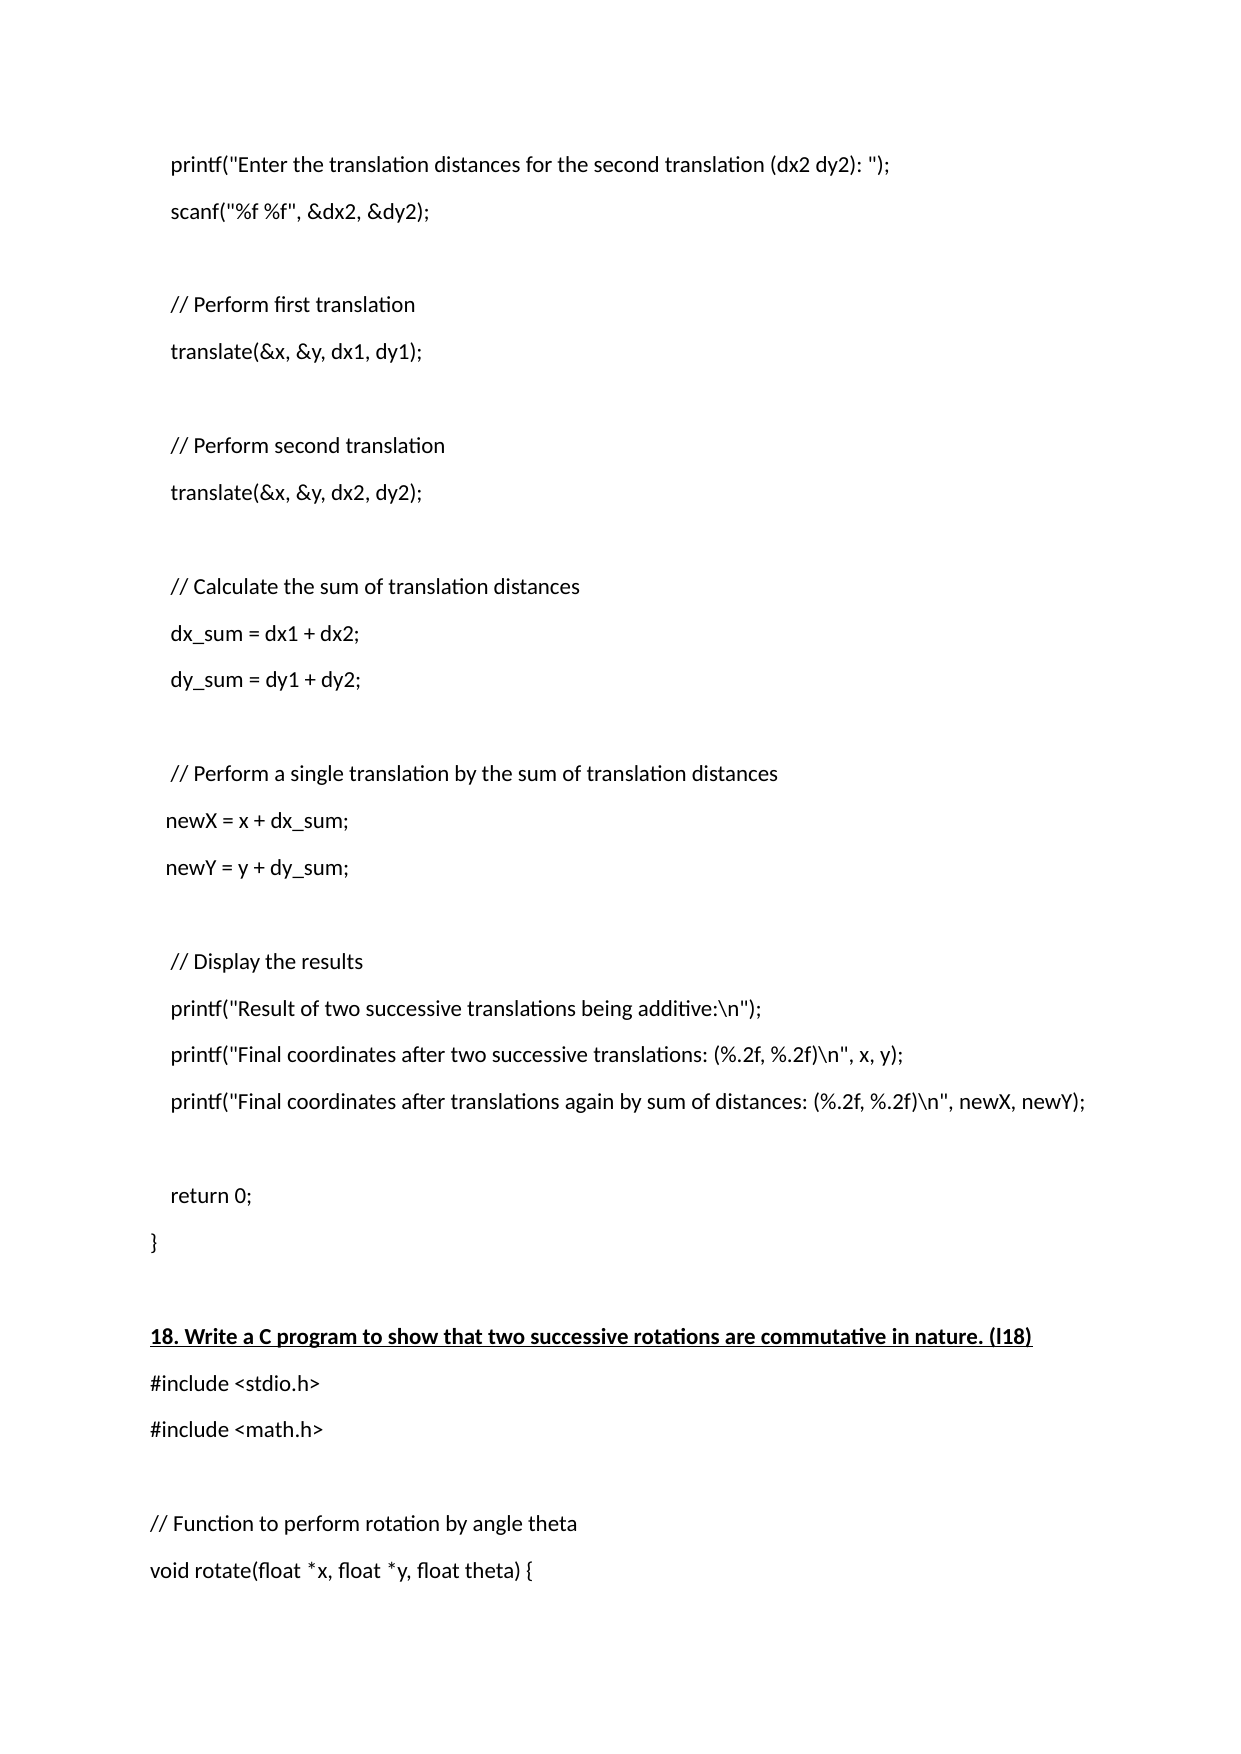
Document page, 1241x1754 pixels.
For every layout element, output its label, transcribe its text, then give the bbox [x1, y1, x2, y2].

text } [150, 1228, 1090, 1256]
text dy_sum = dy1 + dy2; [150, 666, 1090, 694]
text // Perform second translation [150, 431, 1090, 459]
text #include <math.h> [150, 1416, 1090, 1444]
text dx_sum = dx1 + dx2; [150, 619, 1090, 647]
text // Calculate the sum of translation distances [150, 572, 1090, 600]
text translate(&x, &y, dx1, dy1); [150, 337, 1090, 366]
text // Function to perform rotation by angle theta [150, 1509, 1090, 1537]
text newY = y + dy_sum; [150, 853, 1090, 881]
text scanf("%f %f", &dx2, &dy2); [150, 197, 1090, 225]
text // Display the results [150, 947, 1090, 975]
text printf("Final coordinates after translations again by sum of distances: (%.2f, %.2f)\n", newX, newY); [150, 1087, 1090, 1116]
text #include <stdio.h> [150, 1369, 1090, 1397]
text // Perform first translation [150, 291, 1090, 319]
text printf("Final coordinates after two successive translations: (%.2f, %.2f)\n", x, y); [150, 1041, 1090, 1069]
text printf("Result of two successive translations being additive:\n"); [150, 994, 1090, 1022]
text // Perform a single translation by the sum of translation distances [150, 759, 1090, 787]
text void rotate(float *x, float *y, float theta) { [150, 1556, 1090, 1584]
text translate(&x, &y, dx2, dy2); [150, 478, 1090, 506]
text printf("Enter the translation distances for the second translation (dx2 dy2): "); [150, 150, 1090, 178]
text newX = x + dx_sum; [150, 806, 1090, 834]
text 18. Write a C program to show that two successive rotations are commutative in nature. (l18) [150, 1322, 1090, 1350]
text return 0; [150, 1181, 1090, 1209]
